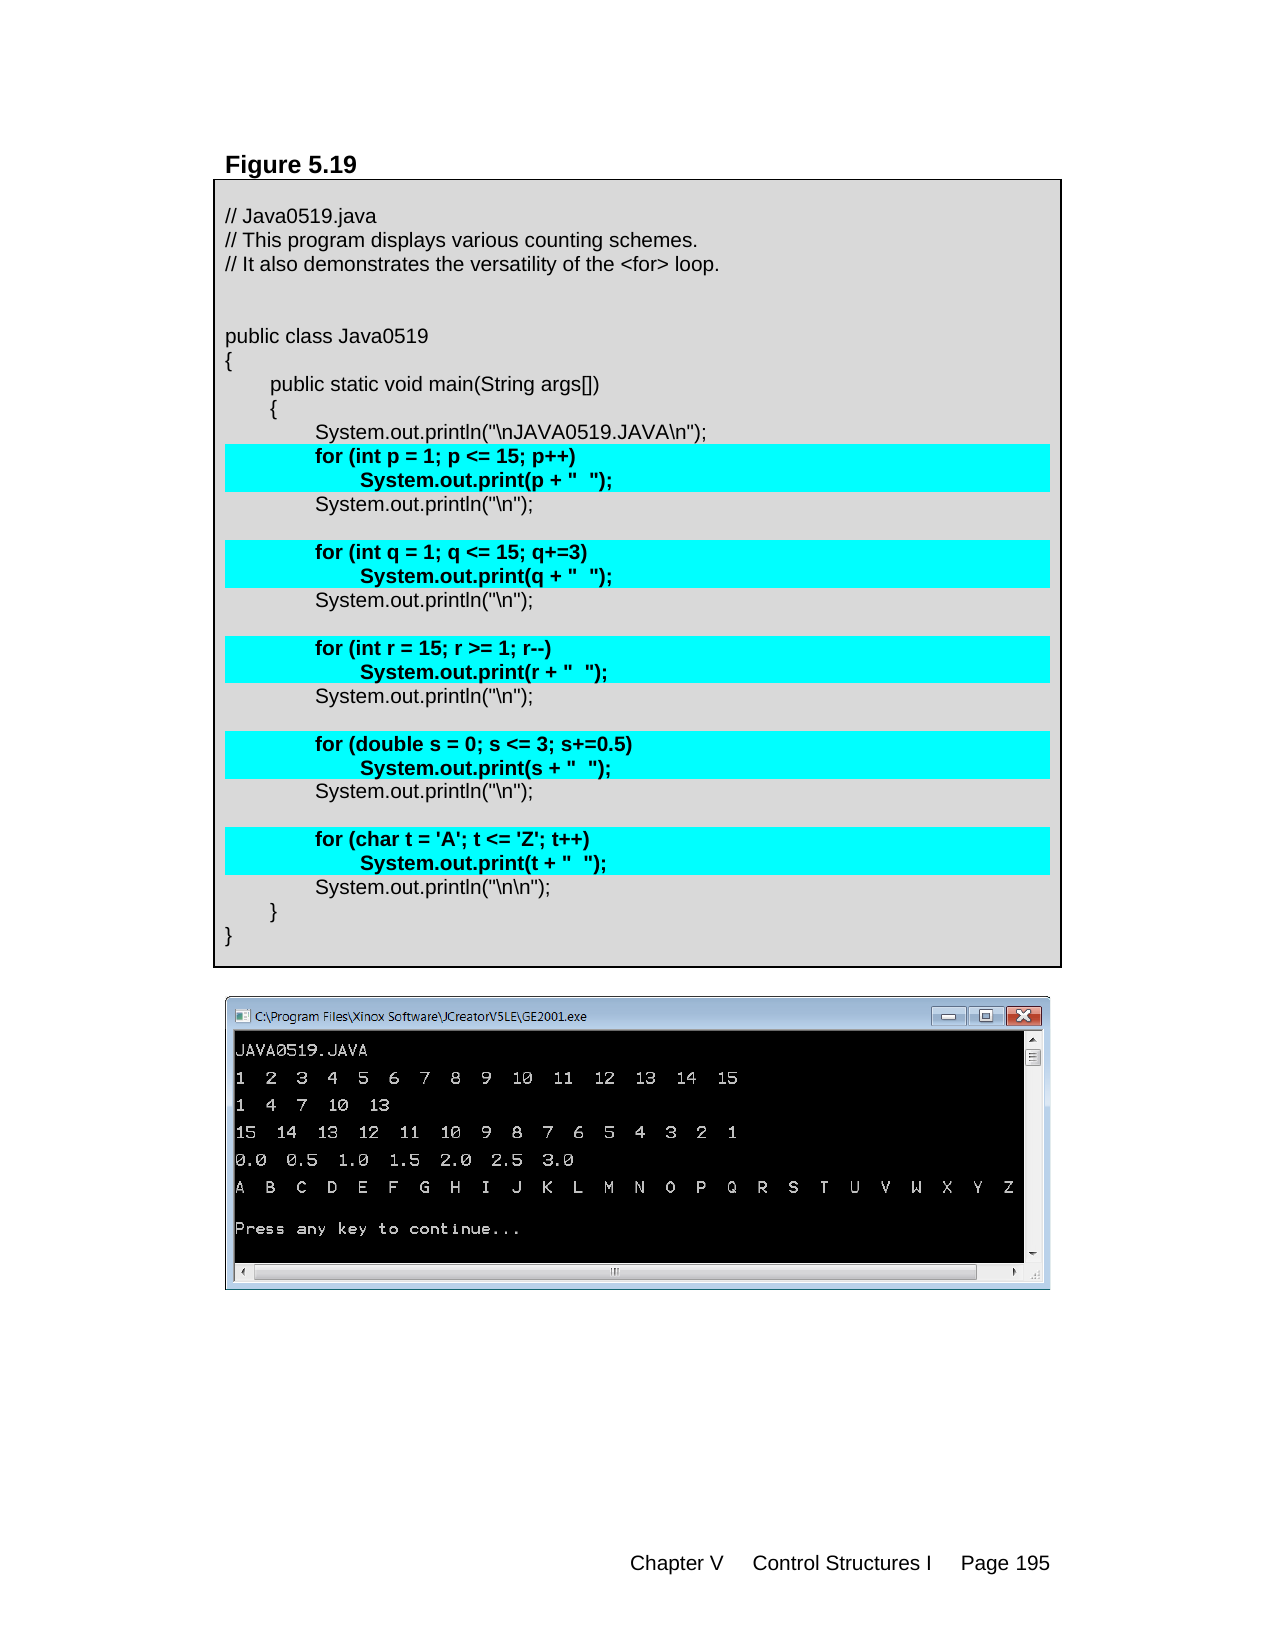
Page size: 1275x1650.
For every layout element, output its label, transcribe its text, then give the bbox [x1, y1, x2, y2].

picture [225, 996, 1050, 1290]
table_header // Java0519.java // This program displays various counting schemes. // It also demonstrates the versatility of the <for> loop. public class Java0519 { public static void main(String args[]) { System.out.println("\nJAVA0519.JAVA\n"); for (int p = 1; p <= 15; p++) System.out.print(p + " "); System.out.println("\n"); for (int q = 1; q <= 15; q+=3) System.out.print(q + " "); System.out.println("\n"); for (int r = 15; r >= 1; r--) System.out.print(r + " "); System.out.println("\n"); for (double s = 0; s <= 3; s+=0.5) System.out.print(s + " "); System.out.println("\n"); for (char t = 'A'; t <= 'Z'; t++) System.out.print(t + " "); System.out.println("\n\n"); } } [215, 180, 1060, 966]
text Figure 5.19 [225, 150, 1050, 179]
